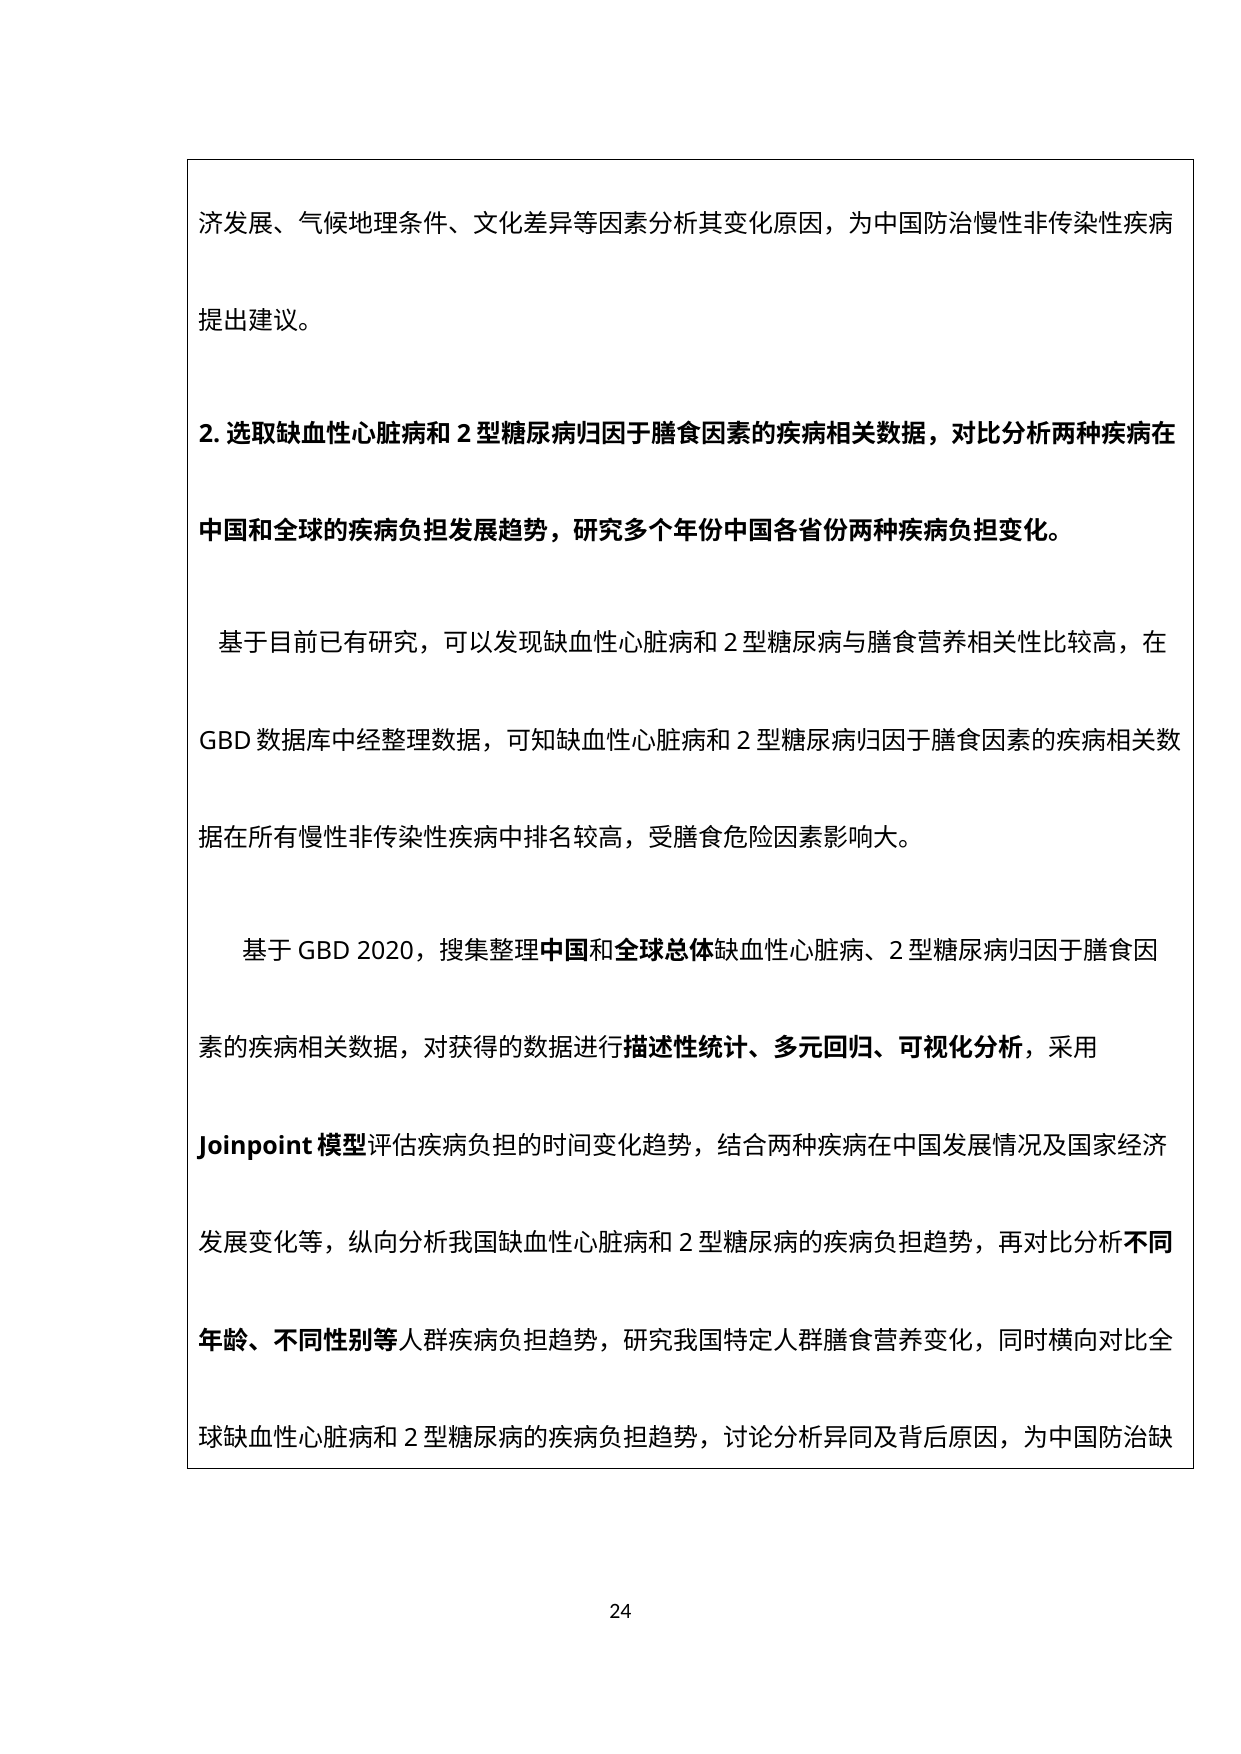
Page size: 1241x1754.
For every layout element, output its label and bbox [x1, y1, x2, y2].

table_cell [188, 160, 1193, 1468]
